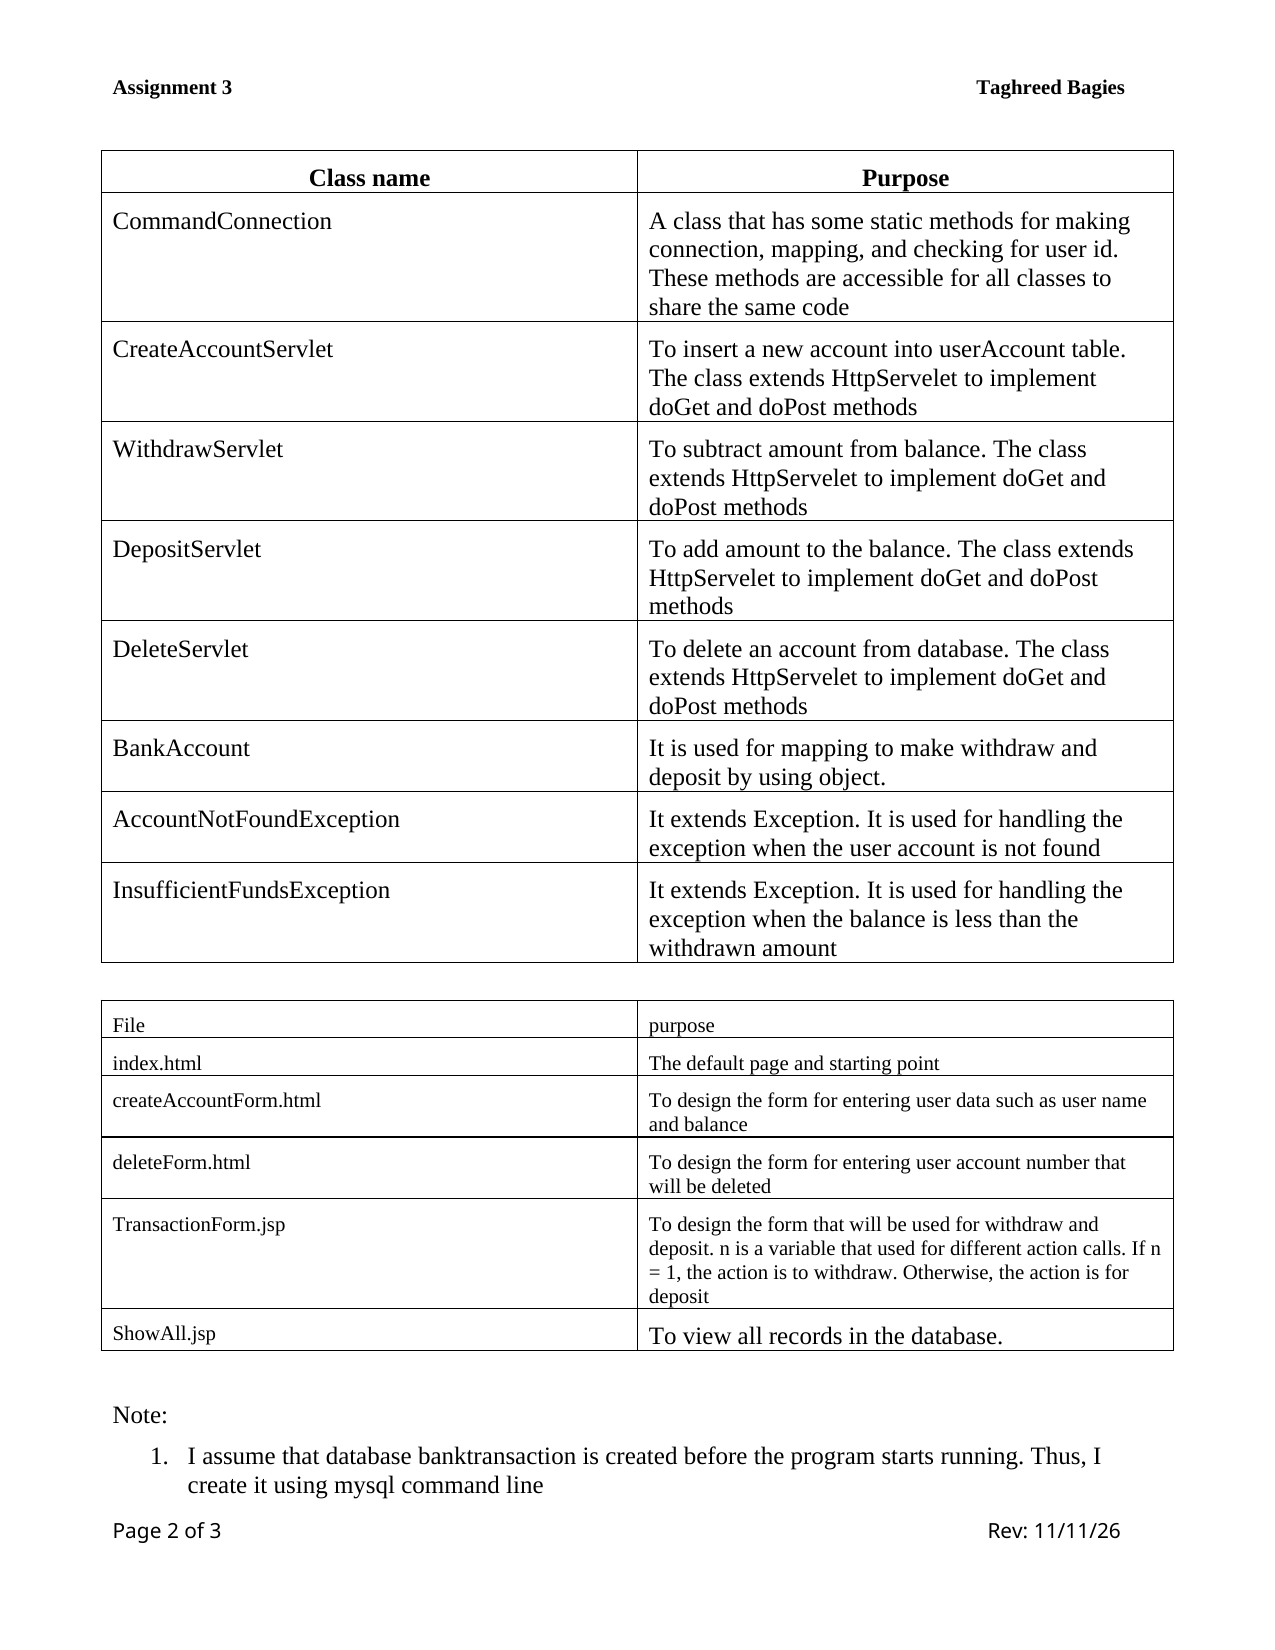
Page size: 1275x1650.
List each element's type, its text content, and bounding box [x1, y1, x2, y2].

table_cell InsufficientFundsException [102, 863, 637, 962]
table_cell To design the form that will be used for withdraw and deposit. n is a variable that used for different action calls. If n = 1, the action is to withdraw. Otherwise, the action is for deposit [638, 1199, 1173, 1308]
table_cell WithdrawServlet [102, 422, 637, 520]
table_cell To view all records in the database. [638, 1309, 1173, 1350]
table_cell To design the form for entering user data such as user name and balance [638, 1076, 1173, 1136]
table_cell CreateAccountServlet [102, 322, 637, 421]
table_cell index.html [102, 1038, 637, 1075]
table_header Class name [102, 151, 637, 192]
table_cell createAccountForm.html [102, 1076, 637, 1136]
table_header purpose [638, 1001, 1173, 1037]
table_cell deleteForm.html [102, 1138, 637, 1198]
table_cell ShowAll.jsp [102, 1309, 637, 1350]
table_header File [102, 1001, 637, 1037]
table_cell To delete an account from database. The class extends HttpServelet to implement doGet and doPost methods [638, 621, 1173, 720]
table_cell To insert a new account into userAccount table. The class extends HttpServelet to implement doGet and doPost methods [638, 322, 1173, 421]
table_cell It extends Exception. It is used for handling the exception when the user account is not found [638, 792, 1173, 862]
table_cell DeleteServlet [102, 621, 637, 720]
table_cell It extends Exception. It is used for handling the exception when the balance is less than the withdrawn amount [638, 863, 1173, 962]
table_cell A class that has some static methods for making connection, mapping, and checking for user id. These methods are accessible for all classes to share the same code [638, 193, 1173, 321]
table_cell BankAccount [102, 721, 637, 791]
list I assume that database banktransaction is created before the program starts running. Thus, I create it using mysql command line [150, 1441, 1162, 1499]
table_cell CommandConnection [102, 193, 637, 321]
table_cell DepositServlet [102, 521, 637, 620]
table_cell To subtract amount from balance. The class extends HttpServelet to implement doGet and doPost methods [638, 422, 1173, 520]
text Note: [112, 1400, 1162, 1429]
table_header Purpose [638, 151, 1173, 192]
table_cell To add amount to the balance. The class extends HttpServelet to implement doGet and doPost methods [638, 521, 1173, 620]
table_cell AccountNotFoundException [102, 792, 637, 862]
table_cell TransactionForm.jsp [102, 1199, 637, 1308]
table_cell The default page and starting point [638, 1038, 1173, 1075]
table_cell To design the form for entering user account number that will be deleted [638, 1138, 1173, 1198]
table_cell It is used for mapping to make withdraw and deposit by using object. [638, 721, 1173, 791]
